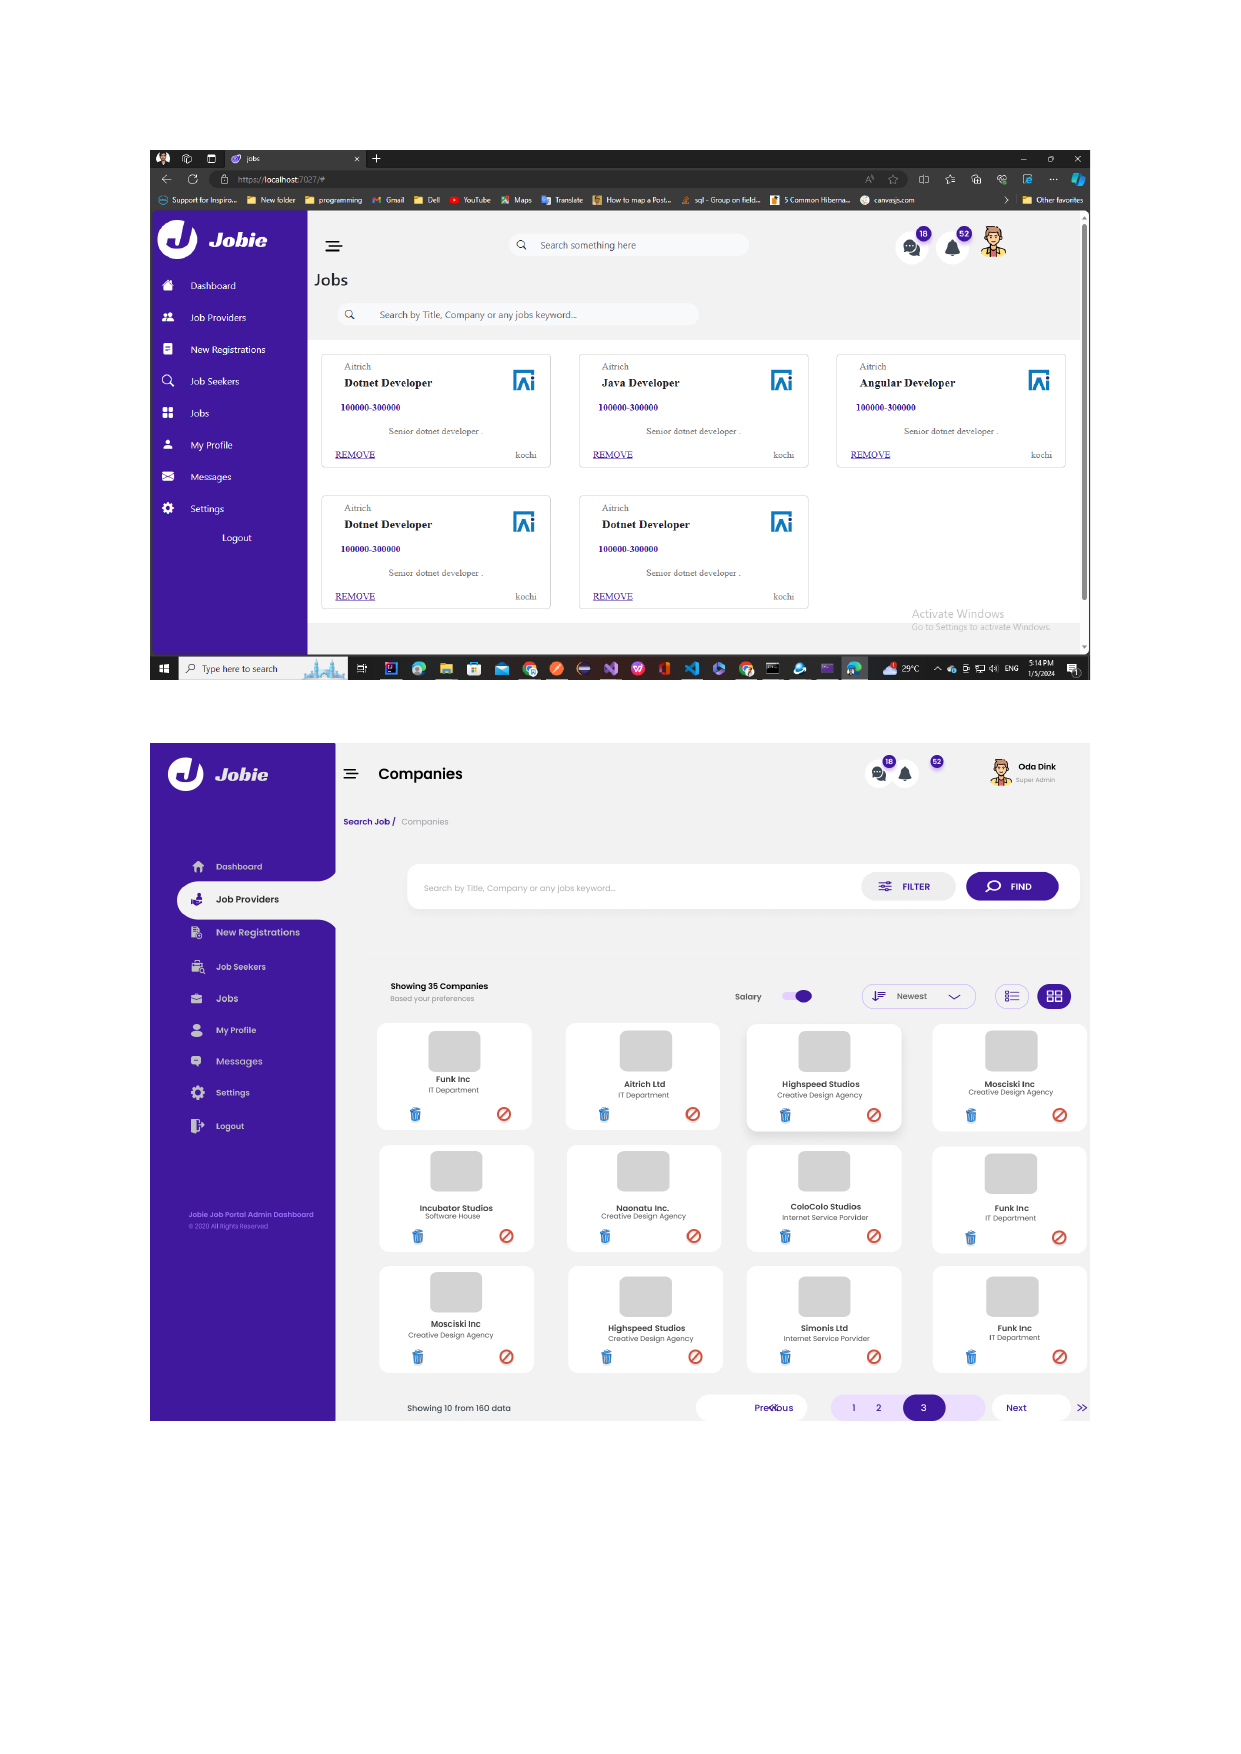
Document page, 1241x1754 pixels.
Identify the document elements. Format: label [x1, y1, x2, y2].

picture [150, 743, 1091, 1421]
picture [150, 150, 1091, 680]
